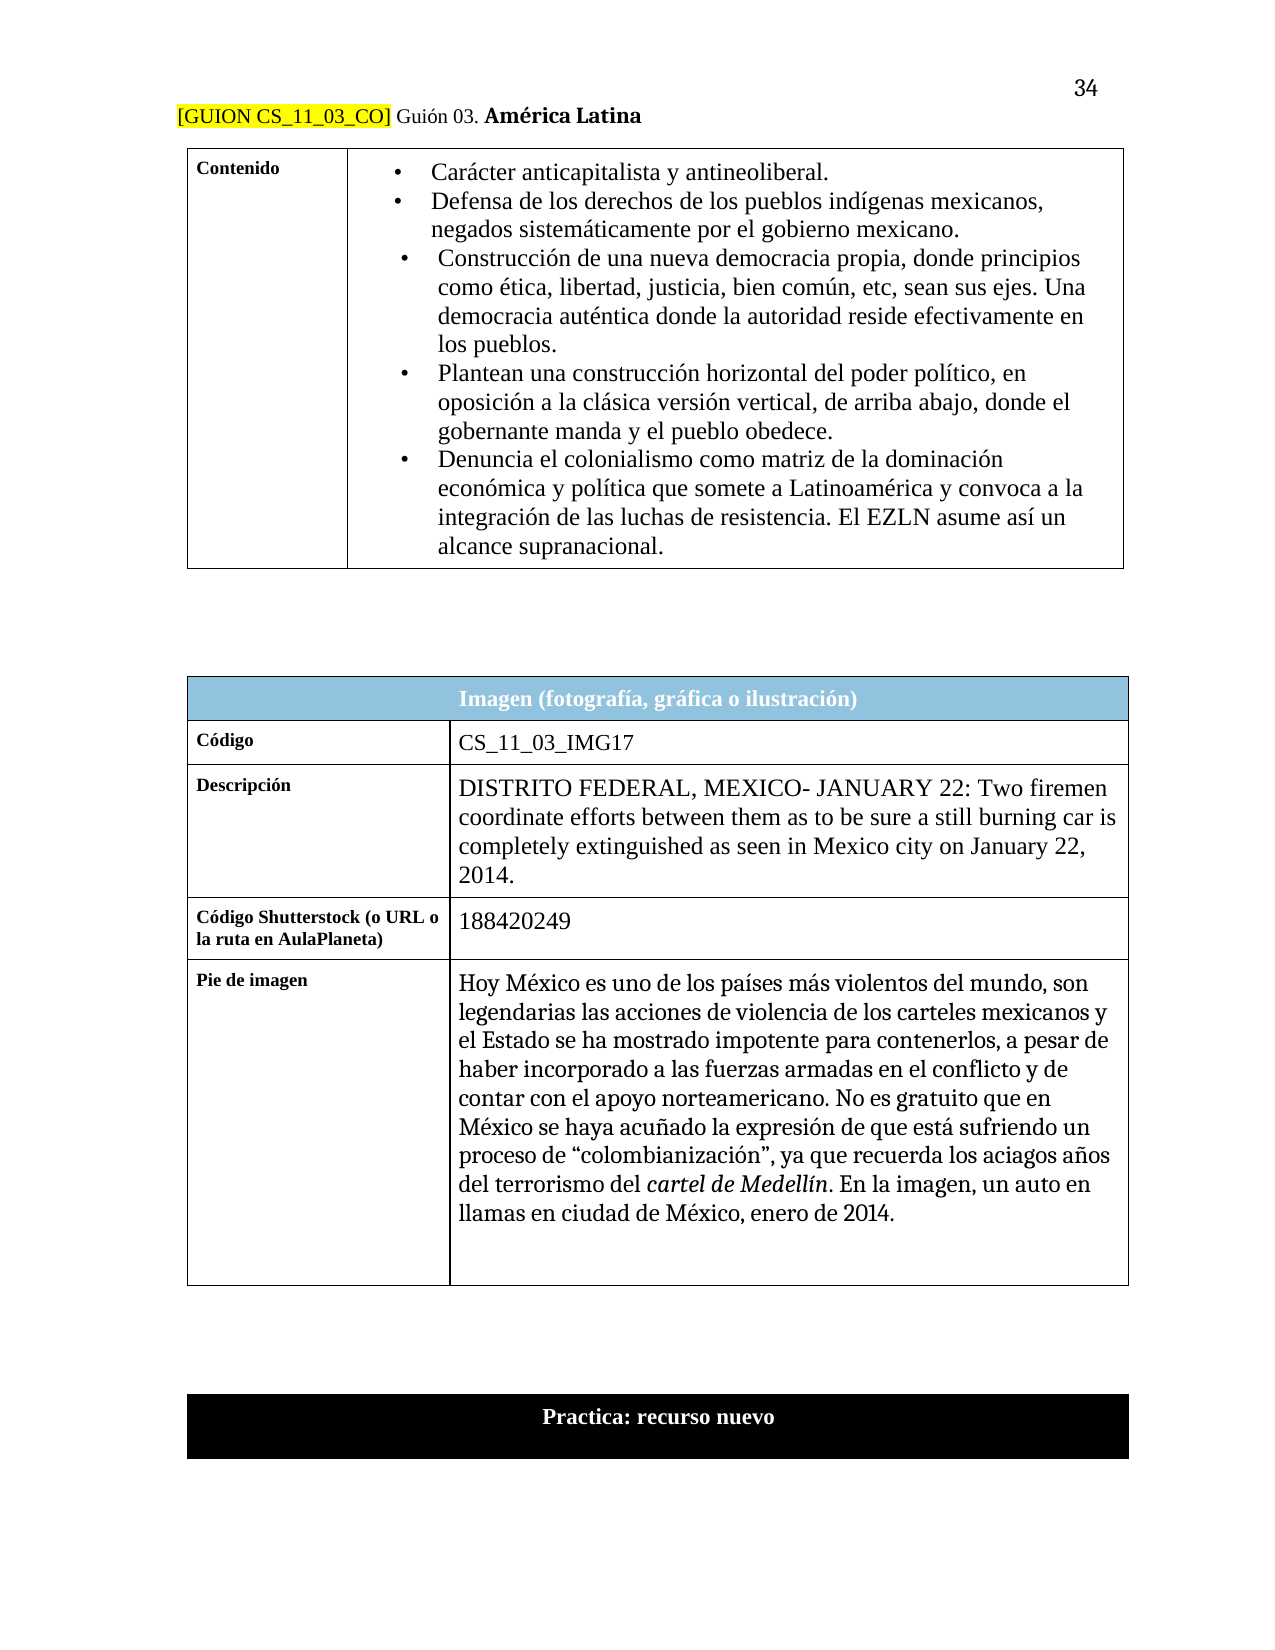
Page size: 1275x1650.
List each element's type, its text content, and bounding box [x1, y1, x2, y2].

table_cell Carácter anticapitalista y antineoliberal. Defensa de los derechos de los pueblos indígenas mexicanos, negados sistemáticamente por el gobierno mexicano. Construcción de una nueva democracia propia, donde principios como ética, libertad, justicia, bien común, etc, sean sus ejes. Una democracia auténtica donde la autoridad reside efectivamente en los pueblos. Plantean una construcción horizontal del poder político, en oposición a la clásica versión vertical, de arriba abajo, donde el gobernante manda y el pueblo obedece. Denuncia el colonialismo como matriz de la dominación económica y política que somete a Latinoamérica y convoca a la integración de las luchas de resistencia. El EZLN asume así un alcance supranacional. [348, 149, 1123, 568]
table_header Practica: recurso nuevo [188, 1395, 1128, 1458]
table_cell Contenido [188, 149, 347, 568]
table_cell Código [188, 721, 449, 764]
table_cell DISTRITO FEDERAL, MEXICO- JANUARY 22: Two firemen coordinate efforts between them as to be sure a still burning car is completely extinguished as seen in Mexico city on January 22, 2014. [451, 765, 1128, 897]
table_cell 188420249 [451, 898, 1128, 959]
table_header Imagen (fotografía, gráfica o ilustración) [188, 677, 1128, 720]
table_cell Pie de imagen [188, 960, 449, 1285]
table_cell Hoy México es uno de los países más violentos del mundo, son legendarias las acciones de violencia de los carteles mexicanos y el Estado se ha mostrado impotente para contenerlos, a pesar de haber incorporado a las fuerzas armadas en el conflicto y de contar con el apoyo norteamericano. No es gratuito que en México se haya acuñado la expresión de que está sufriendo un proceso de “colombianización”, ya que recuerda los aciagos años del terrorismo del cartel de Medellín. En la imagen, un auto en llamas en ciudad de México, enero de 2014. [451, 960, 1128, 1285]
table_cell Descripción [188, 765, 449, 897]
table_cell Código Shutterstock (o URL o la ruta en AulaPlaneta) [188, 898, 449, 959]
table_cell CS_11_03_IMG17 [451, 721, 1128, 764]
